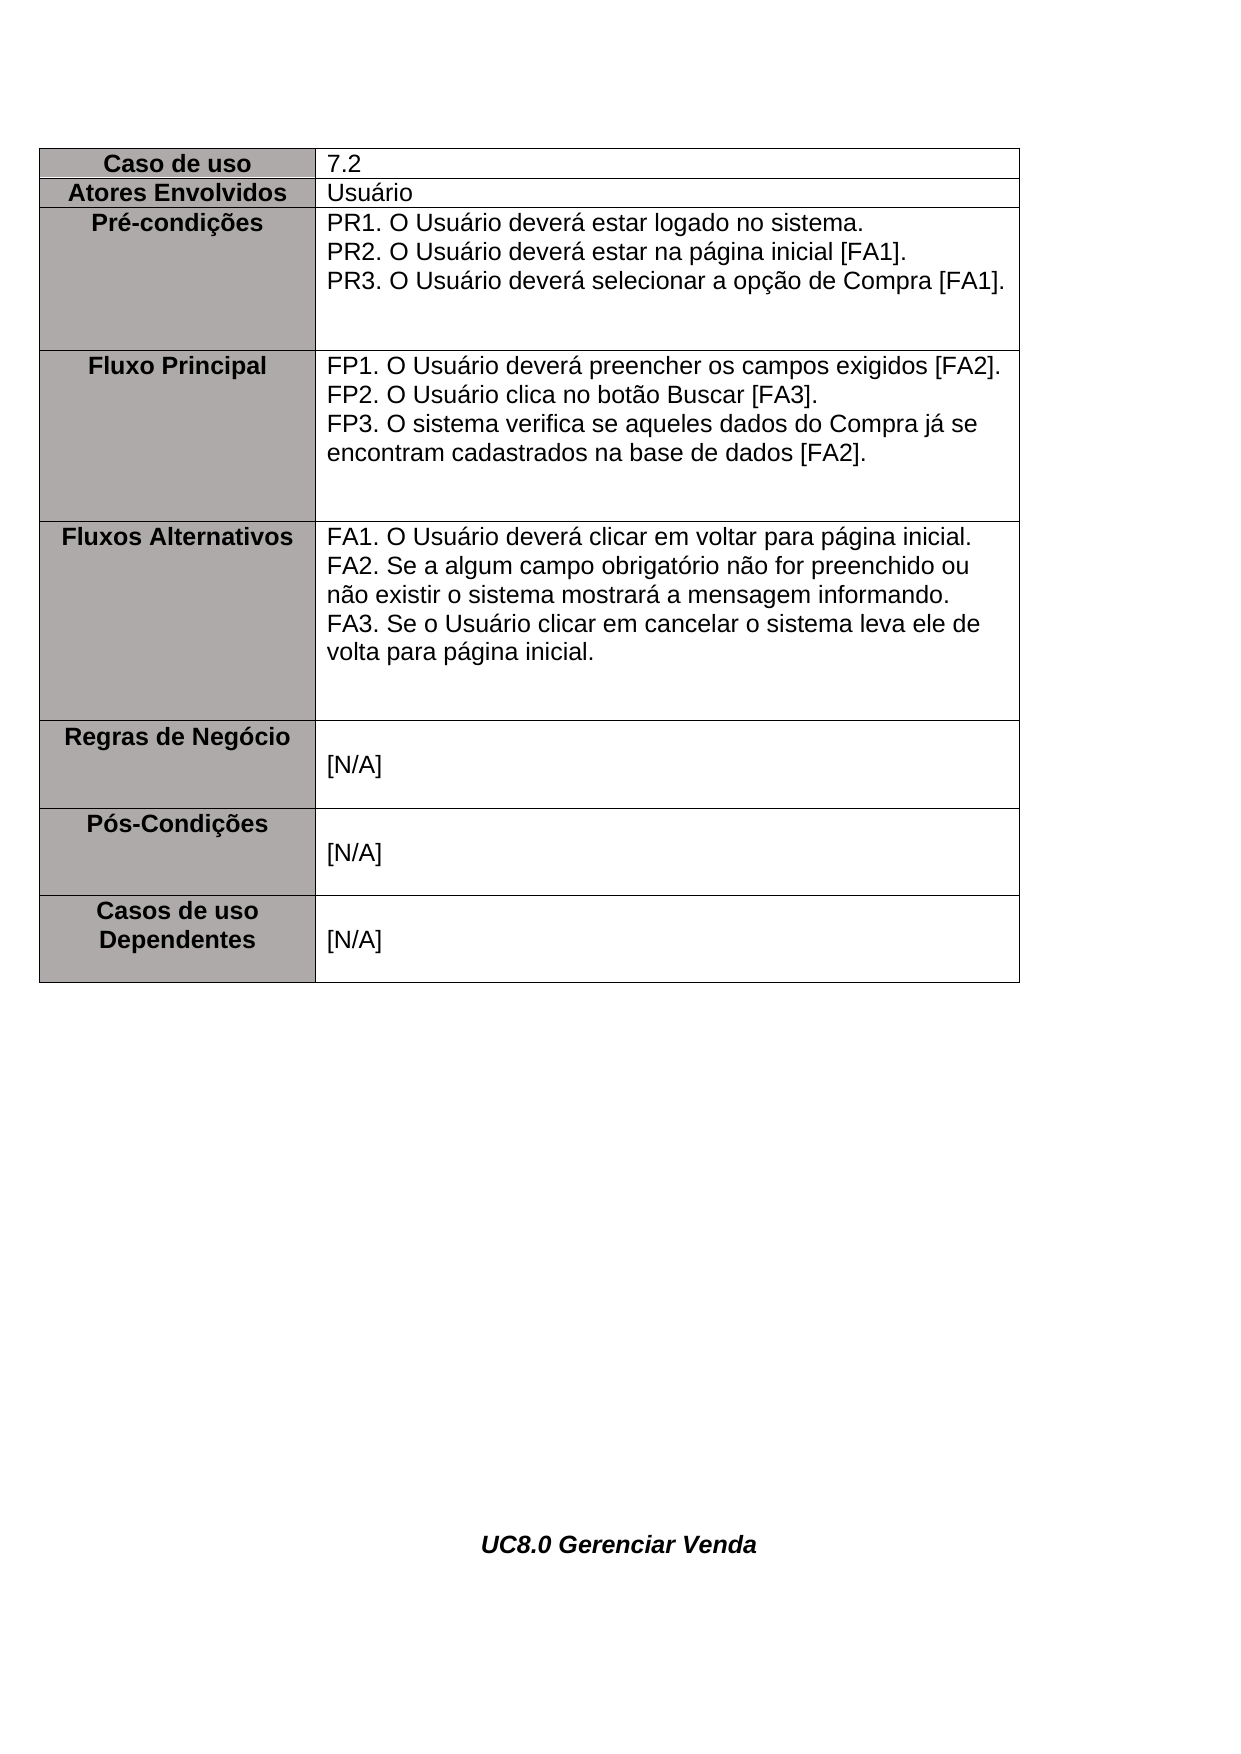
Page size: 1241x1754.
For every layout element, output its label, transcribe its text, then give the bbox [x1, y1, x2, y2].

table_cell Pós-Condições [40, 809, 315, 895]
table_cell Atores Envolvidos [40, 179, 315, 207]
table_cell Fluxo Principal [40, 351, 315, 521]
table_cell Fluxos Alternativos [40, 522, 315, 720]
table_cell [N/A] [316, 721, 1019, 808]
text UC8.0 Gerenciar Venda [177, 1529, 1063, 1558]
table_cell PR1. O Usuário deverá estar logado no sistema. PR2. O Usuário deverá estar na página inicial [FA1]. PR3. O Usuário deverá selecionar a opção de Compra [FA1]. [316, 208, 1019, 350]
table_cell [N/A] [316, 809, 1019, 895]
table_cell Usuário [316, 179, 1019, 207]
table_cell Casos de uso Dependentes [40, 896, 315, 982]
table_header 7.2 [316, 149, 1019, 177]
table_cell Pré-condições [40, 208, 315, 350]
table_header Caso de uso [40, 149, 315, 177]
table_cell [N/A] [316, 896, 1019, 982]
table_cell FA1. O Usuário deverá clicar em voltar para página inicial. FA2. Se a algum campo obrigatório não for preenchido ou não existir o sistema mostrará a mensagem informando. FA3. Se o Usuário clicar em cancelar o sistema leva ele de volta para página inicial. [316, 522, 1019, 720]
table_cell FP1. O Usuário deverá preencher os campos exigidos [FA2]. FP2. O Usuário clica no botão Buscar [FA3]. FP3. O sistema verifica se aqueles dados do Compra já se encontram cadastrados na base de dados [FA2]. [316, 351, 1019, 521]
table_cell Regras de Negócio [40, 721, 315, 808]
